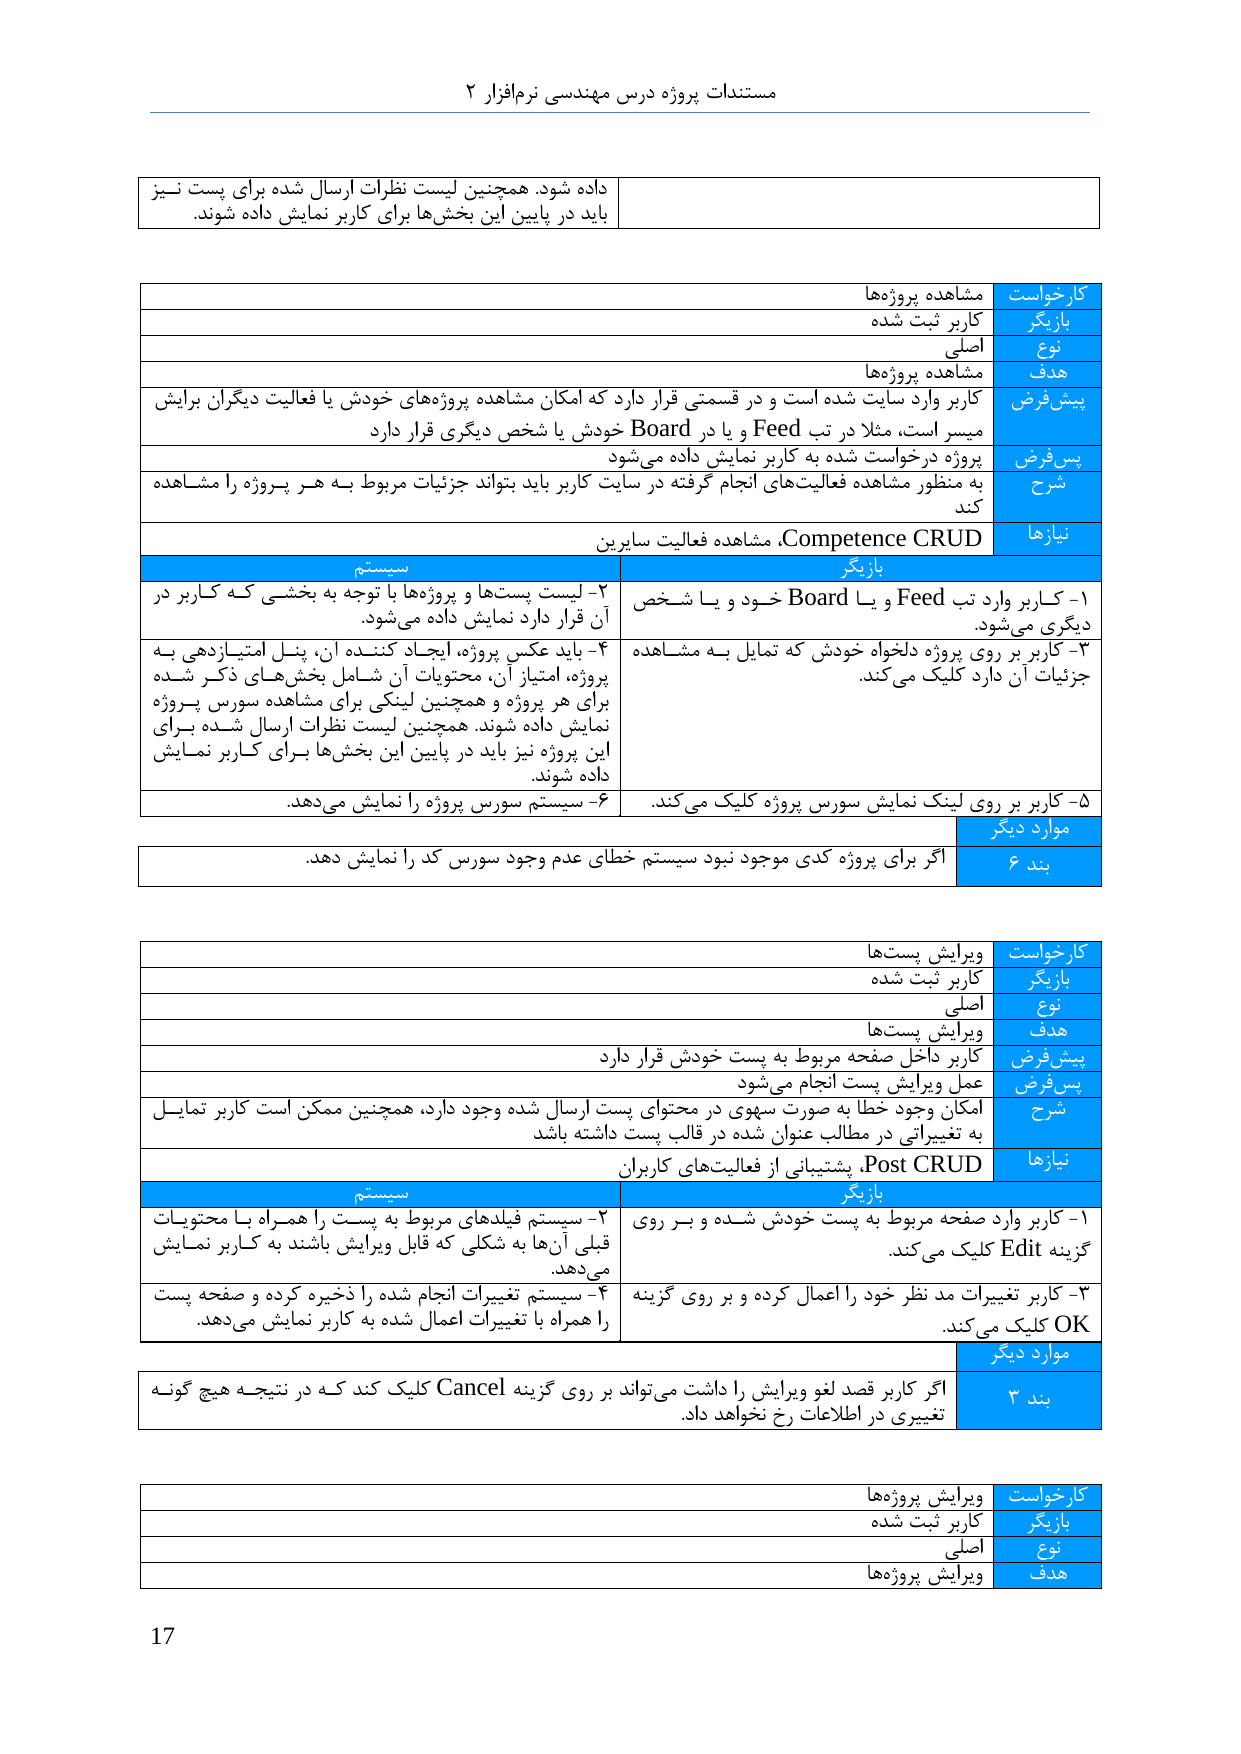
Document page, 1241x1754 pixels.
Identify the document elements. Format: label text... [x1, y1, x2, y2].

table_cell نوع [994, 336, 1101, 361]
table_cell 2- لیست پست‌ها و پروژه‌ها با توجه به بخشی که کاربر در آن قرار دارد نمایش داده می‌شود. [141, 582, 620, 639]
table_cell اصلی [141, 336, 993, 361]
table_cell بند 3 [957, 1372, 1101, 1429]
table_cell هدف [994, 362, 1101, 387]
table_cell اصلی [141, 1537, 993, 1562]
table_cell عمل ویرایش پست انجام می‌شود [141, 1072, 993, 1097]
table_header مشاهده پروژه‌ها [141, 284, 993, 309]
table_cell موارد دیگر [957, 1343, 1101, 1371]
table_cell هدف [994, 1563, 1101, 1588]
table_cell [619, 178, 1099, 228]
table_cell پیش‌فرض [994, 1046, 1101, 1071]
table_cell هدف [994, 1020, 1101, 1045]
table_cell بازیگر [994, 968, 1101, 993]
table_cell پیش‌فرض [994, 388, 1101, 445]
table_cell بازیگر [621, 1182, 1101, 1207]
table_cell اگر کاربر قصد لغو ویرایش را داشت می‌تواند بر روی گزینه Cancel کلیک کند که در نتیجه هیچ گونه تغییری در اطلاعات رخ نخواهد داد. [139, 1372, 956, 1429]
table_cell نیاز‌ها [994, 1149, 1101, 1181]
table_cell پس‌فرض [994, 446, 1101, 471]
table_cell بازیگر [994, 310, 1101, 335]
table_cell نوع [994, 994, 1101, 1019]
table_cell اگر برای پروژه کدی موجود نبود سیستم خطای عدم وجود سورس کد را نمایش دهد. [139, 847, 956, 886]
table_cell بازیگر [621, 556, 1101, 581]
table_cell بازیگر [994, 1511, 1101, 1536]
table_cell به منظور مشاهده فعالیت‌های انجام گرفته در سایت کاربر باید بتواند جزئیات مربوط به هر پروژه را مشاهده کند [141, 472, 993, 522]
table_cell پروژه درخواست شده به کاربر نمایش داده می‌شود [141, 446, 993, 471]
table_cell 4- باید عکس پروژه، ایجاد کننده آن، پنل امتیازدهی به پروژه، امتیاز آن، محتویات آن شامل بخش‌های ذکر شده برای هر پروژه و همچنین لینکی برای مشاهده سورس پروژه نمایش داده شوند. همچنین لیست نظرات ارسال شده برای این پروژه نیز باید در پایین این بخش‌ها برای کاربر نمایش داده شوند. [141, 640, 620, 790]
table_cell کاربر ثبت شده [141, 310, 993, 335]
table_cell 2- سیستم فیلدهای مربوط به پست را همراه با محتویات قبلی آن‌ها به شکلی که قابل ویرایش باشند به کاربر نمایش می‌دهد. [141, 1208, 620, 1283]
table_cell ویرایش پروژه‌ها [141, 1563, 993, 1588]
table_cell 6- سیستم سورس پروژه را نمایش می‌دهد. [141, 791, 620, 816]
table_cell اصلی [141, 994, 993, 1019]
table_cell سیستم [141, 1182, 620, 1207]
table_cell شرح [994, 472, 1101, 522]
table_cell 1- کاربر وارد تب Feed و یا Board خود و یا شخص دیگری می‌شود. [621, 582, 1101, 639]
table_header ویرایش پست‌ها [141, 942, 993, 967]
table_header کارخواست [994, 1485, 1101, 1510]
table_cell نیاز‌ها [994, 523, 1101, 555]
table_cell کاربر ثبت شده [141, 1511, 993, 1536]
table_cell مشاهده پروژه‌ها [141, 362, 993, 387]
table_cell 3- کاربر بر روی پروژه دلخواه خودش که تمایل به مشاهده جزئیات آن دارد کلیک می‌کند. [621, 640, 1101, 790]
table_cell 1- کاربر وارد صفحه مربوط به پست خودش شده و بر روی گزینه Edit کلیک می‌کند. [621, 1208, 1101, 1283]
table_cell موارد دیگر [957, 817, 1101, 846]
table_cell بند 6 [957, 847, 1101, 886]
table_cell ویرایش پست‌ها [141, 1020, 993, 1045]
table_cell کاربر داخل صفحه مربوط به پست خودش قرار دارد [141, 1046, 993, 1071]
table_cell نوع [994, 1537, 1101, 1562]
table_cell کاربر وارد سایت شده است و در قسمتی قرار دارد که امکان مشاهده پروژه‌های خودش یا فعالیت دیگران برایش میسر است، مثلا در تب Feed و یا در Board خودش یا شخص دیگری قرار دارد [141, 388, 993, 445]
table_cell 4- سیستم تغییرات انجام شده را ذخیره کرده و صفحه پست را همراه با تغییرات اعمال شده به کاربر نمایش می‌دهد. [141, 1284, 620, 1341]
table_cell Post CRUD، پشتیبانی از فعالیت‌های کاربران [141, 1149, 993, 1181]
table_cell کاربر ثبت شده [141, 968, 993, 993]
table_cell پس‌فرض [994, 1072, 1101, 1097]
table_header کارخواست [994, 284, 1101, 309]
table_cell 3- کاربر تغییرات مد نظر خود را اعمال کرده و بر روی گزینه OK کلیک می‌کند. [621, 1284, 1101, 1341]
table_cell سیستم [141, 556, 620, 581]
table_cell شرح [994, 1098, 1101, 1148]
table_cell Competence CRUD، مشاهده فعالیت سایرین [141, 523, 993, 555]
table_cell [139, 178, 618, 228]
table_header ویرایش پروژه‌ها [141, 1485, 993, 1510]
table_header کارخواست [994, 942, 1101, 967]
table_cell امکان وجود خطا به صورت سهوی در محتوای پست ارسال شده وجود دارد، همچنین ممکن است کاربر تمایل به تغییراتی در مطالب عنوان شده در قالب پست داشته باشد [141, 1098, 993, 1148]
table_cell 5- کاربر بر روی لینک نمایش سورس پروژه کلیک می‌کند. [621, 791, 1101, 816]
